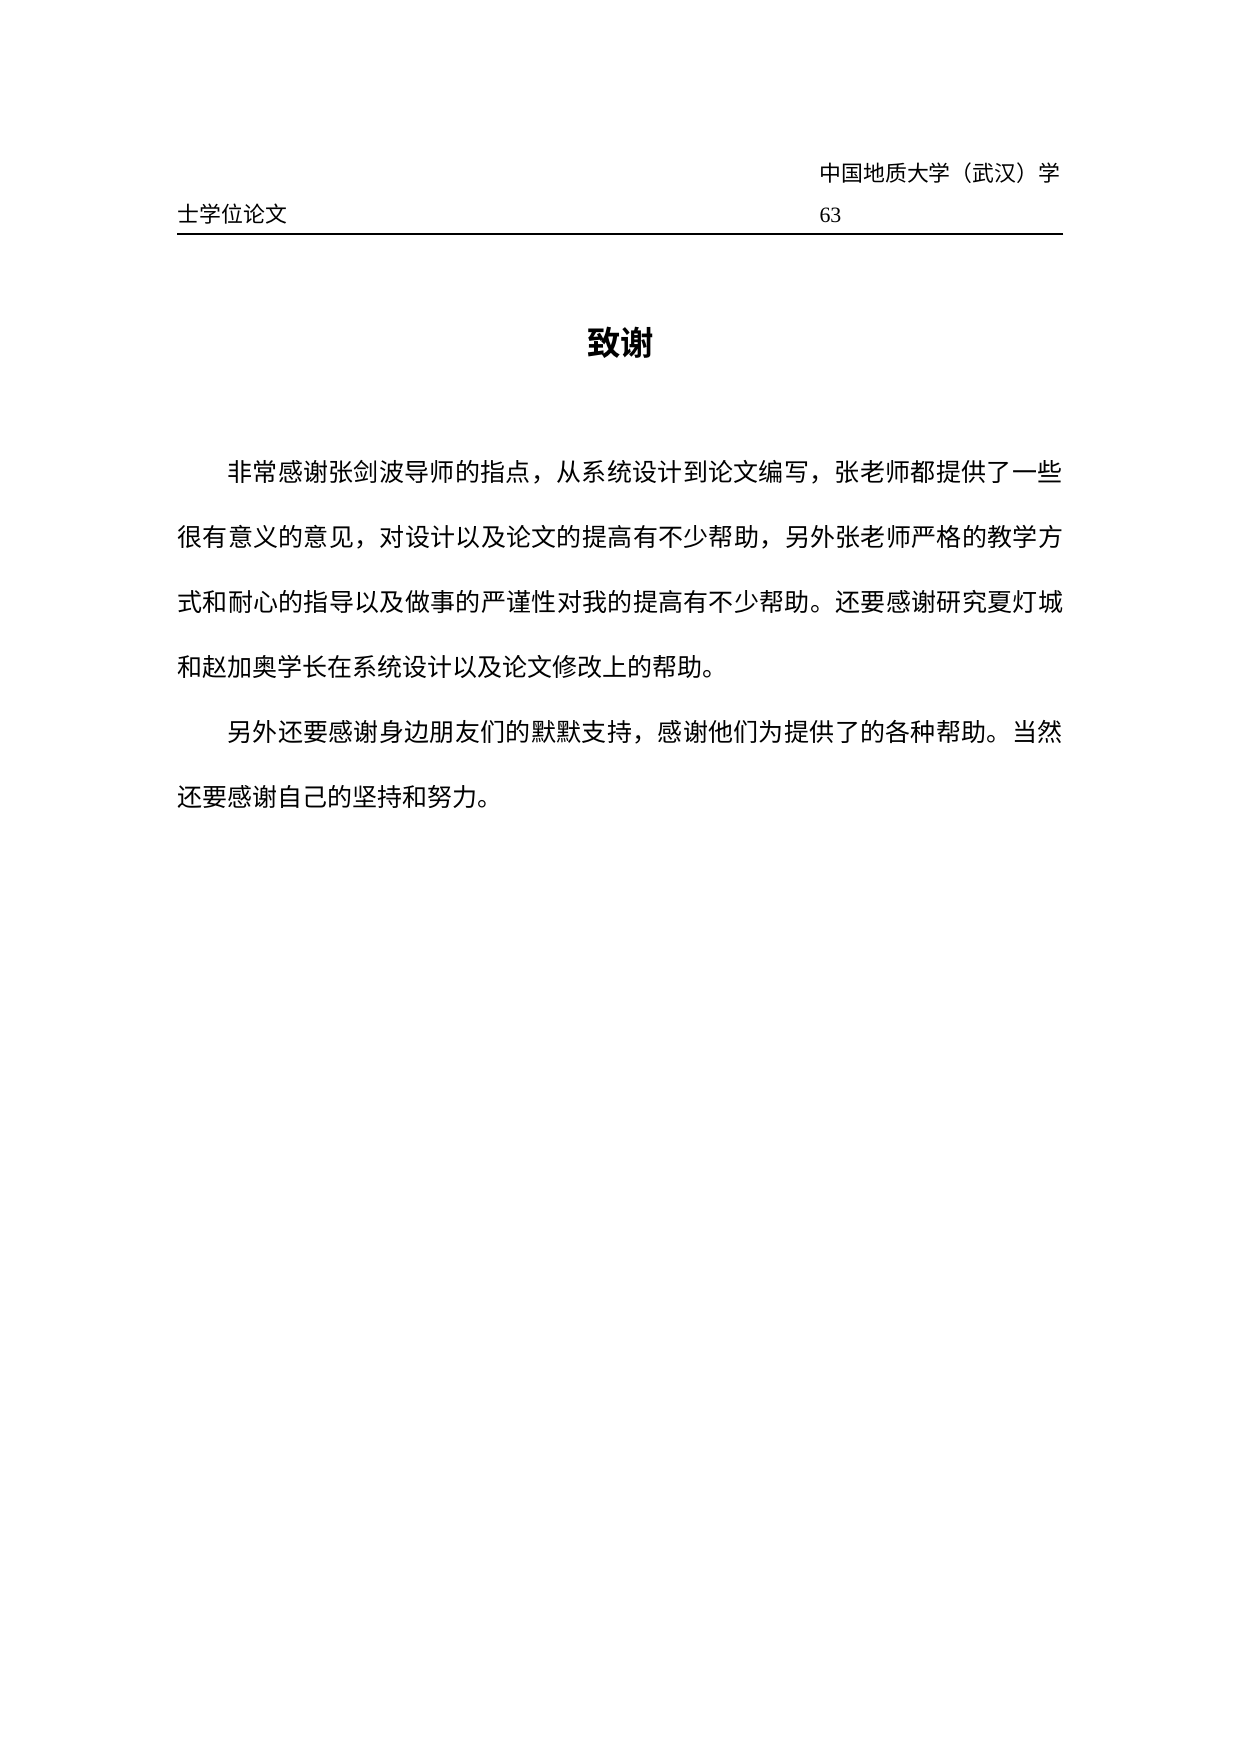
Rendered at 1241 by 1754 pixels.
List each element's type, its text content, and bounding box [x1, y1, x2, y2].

text 非常感谢张剑波导师的指点，从系统设计到论文编写，张老师都提供了一些很有意义的意见，对设计以及论文的提高有不少帮助，另外张老师严格的教学方式和耐心的指导以及做事的严谨性对我的提高有不少帮助。还要感谢研究夏灯城和赵加奥学长在系统设计以及论文修改上的帮助。 [177, 438, 1063, 698]
text 另外还要感谢身边朋友们的默默支持，感谢他们为提供了的各种帮助。当然还要感谢自己的坚持和努力。 [177, 698, 1063, 828]
subtitle 致谢 [177, 308, 1063, 373]
